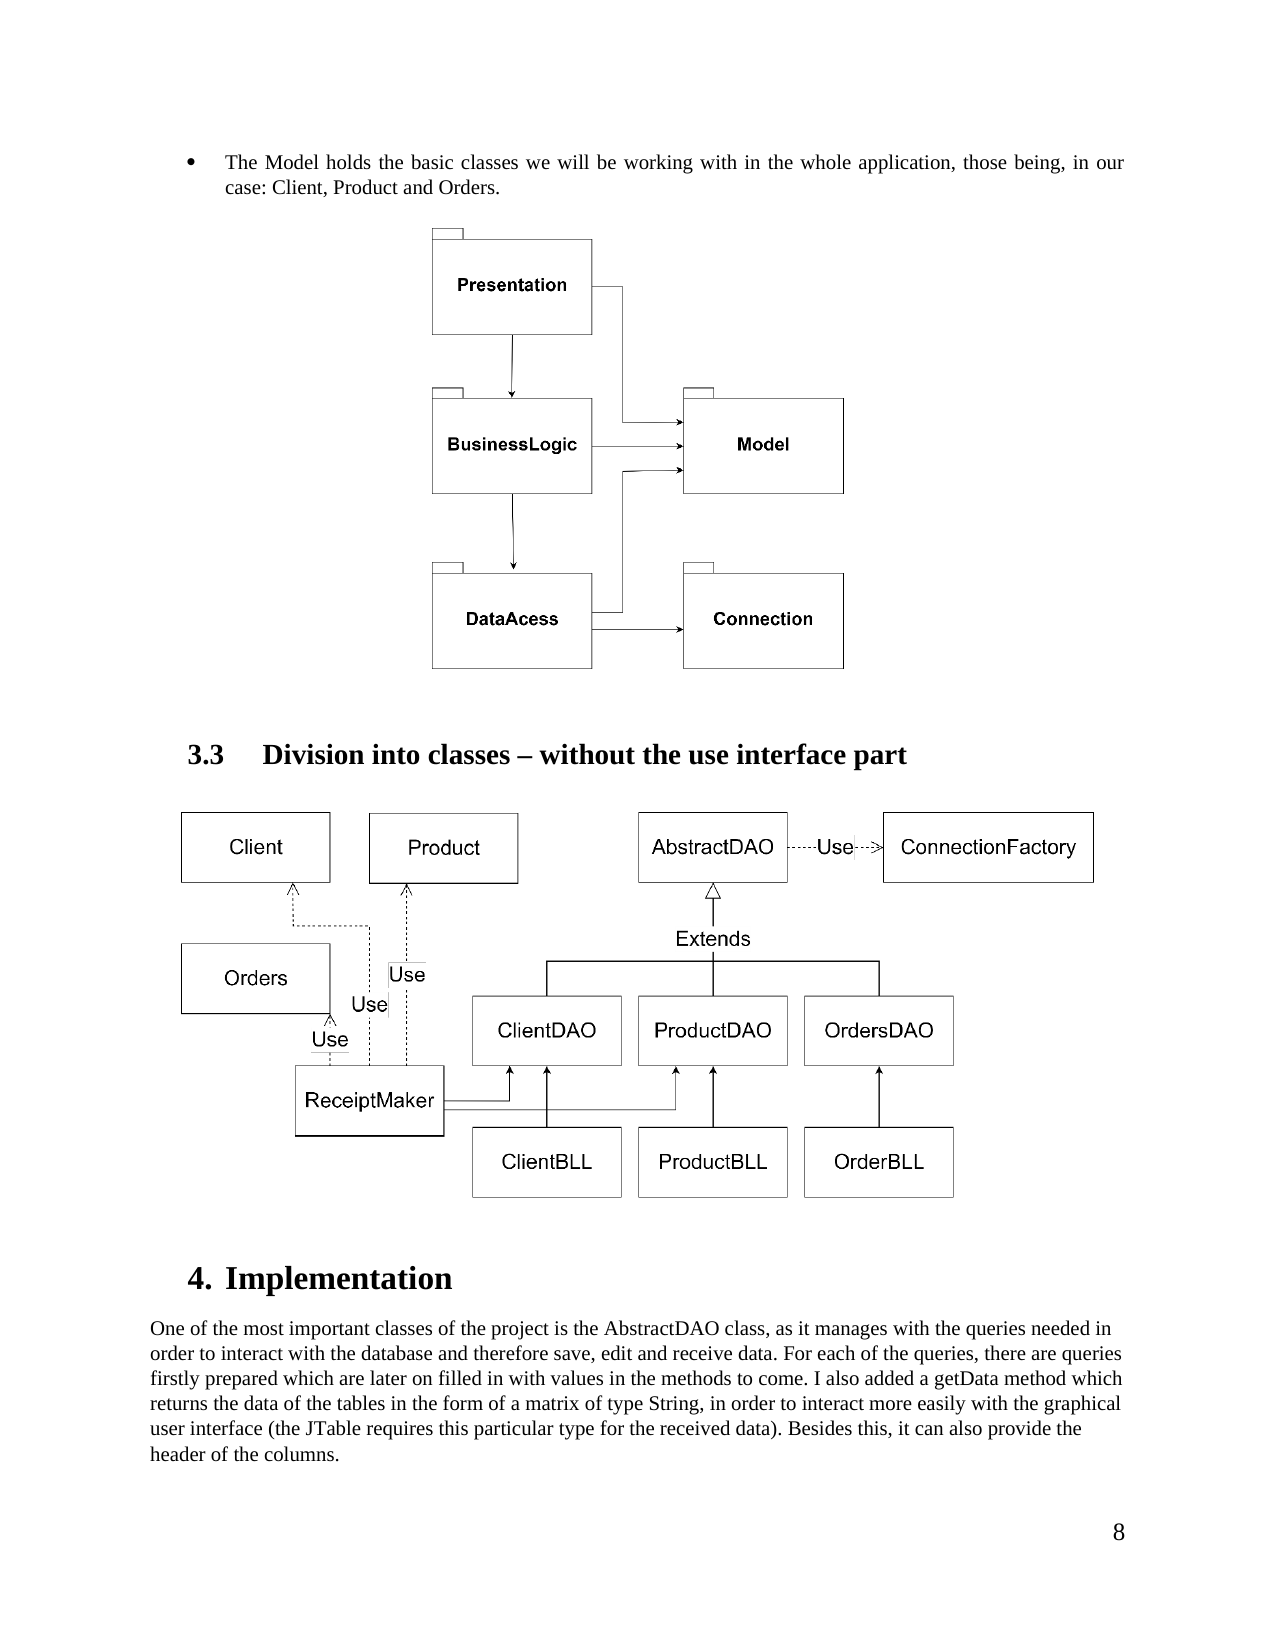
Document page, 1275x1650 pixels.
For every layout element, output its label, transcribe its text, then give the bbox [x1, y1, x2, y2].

picture [172, 803, 1103, 1206]
list Implementation [187, 1258, 1125, 1297]
list Division into classes – without the use interface part [187, 737, 1125, 771]
list The Model holds the basic classes we will be working with in the whole application, those being, in our case: Client, Product and Orders. [187, 150, 1125, 199]
picture [425, 220, 851, 677]
text One of the most important classes of the project is the AbstractDAO class, as it manages with the queries needed in order to interact with the database and therefore save, edit and receive data. For each of the queries, there are queries firstly prepared which are later on filled in with values in the methods to come. I also added a getData method which returns the data of the tables in the form of a matrix of type String, in order to interact more easily with the graphical user interface (the JTable requires this particular type for the received data). Besides this, it can also provide the header of the columns. [150, 1315, 1125, 1466]
